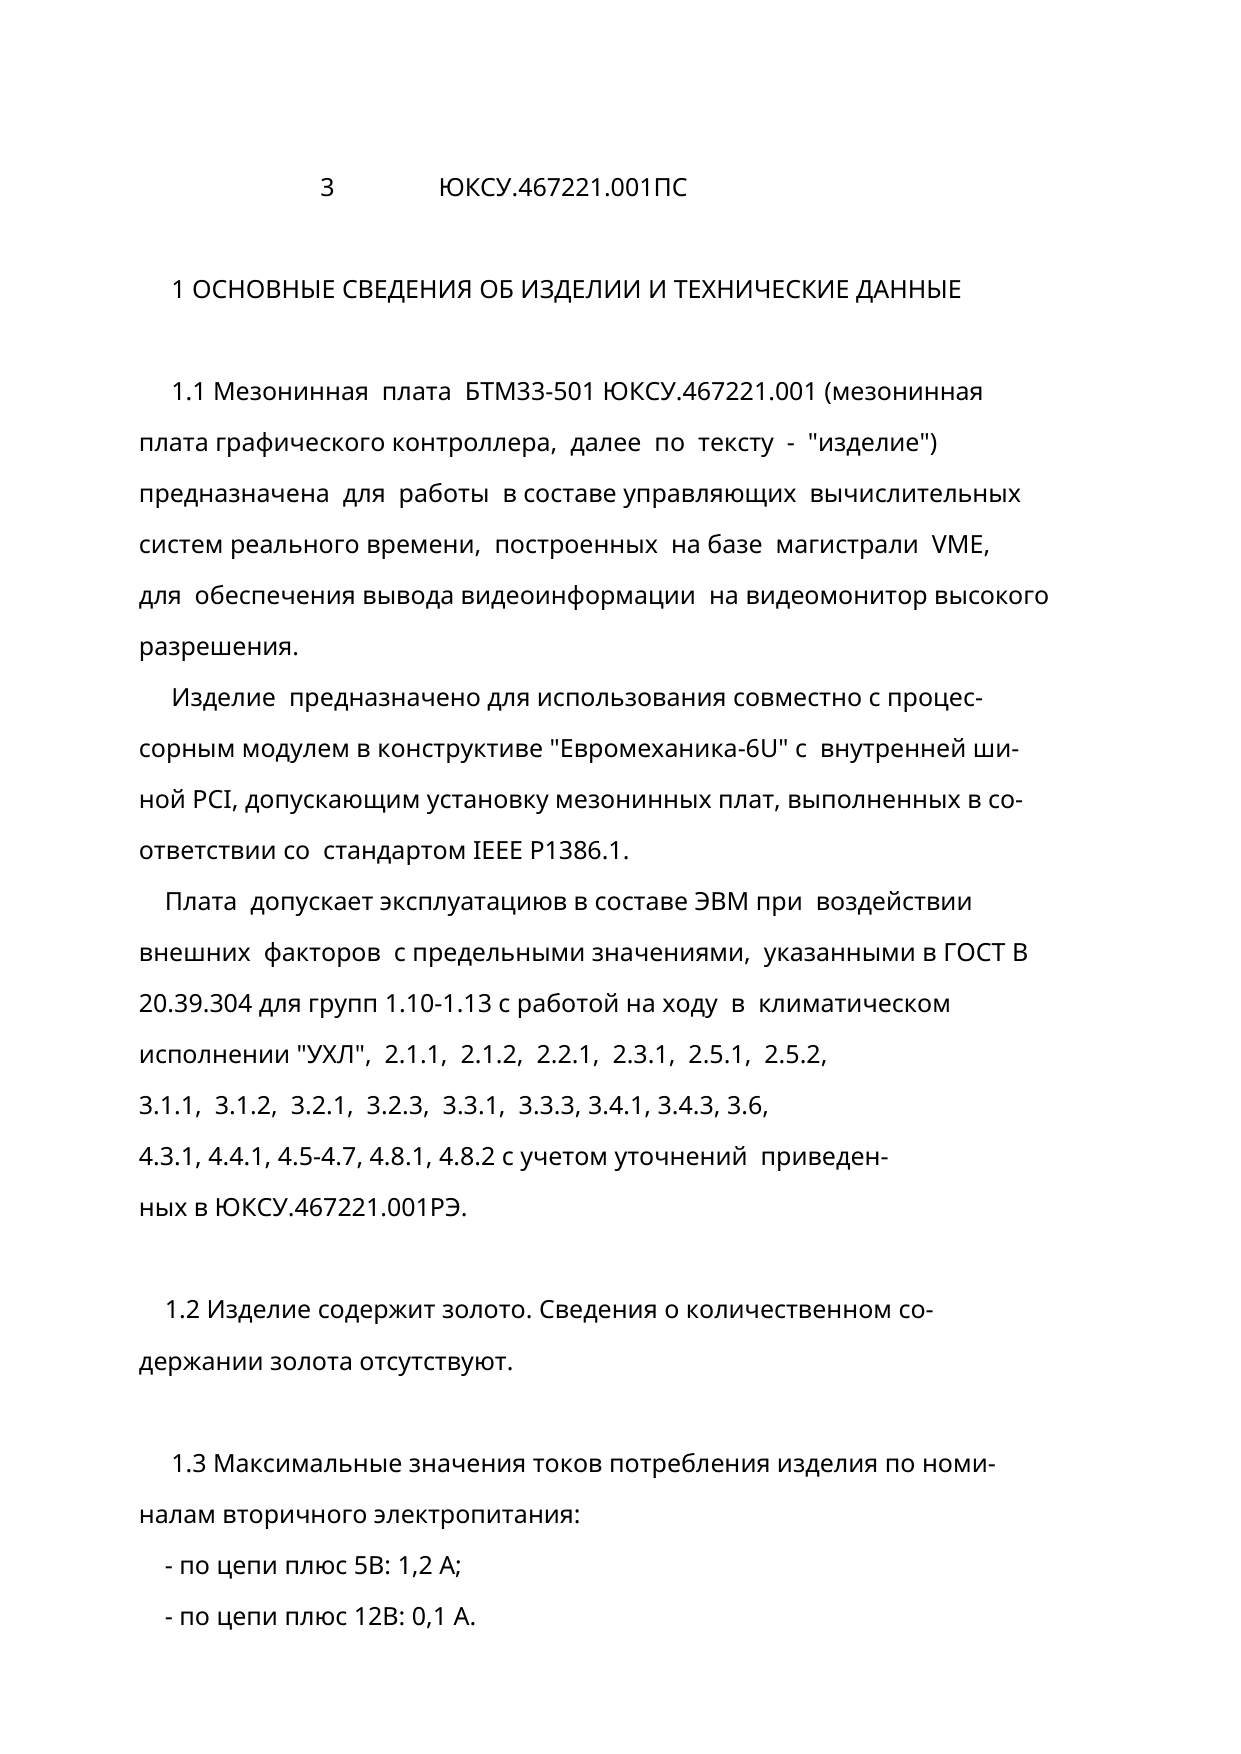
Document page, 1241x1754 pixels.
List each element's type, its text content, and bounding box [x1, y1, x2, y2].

text 20.39.304 для групп 1.10-1.13 с работой на ходу в климатическом [139, 986, 1193, 1020]
text Плата допускает эксплуатациюв в составе ЭВМ при воздействии [139, 884, 1193, 918]
text налам вторичного электропитания: [139, 1496, 1193, 1530]
text сорным модулем в конструктиве "Евромеханика-6U" с внутренней ши- [139, 731, 1193, 765]
text 1.1 Мезонинная плата БТМ33-501 ЮКСУ.467221.001 (мезонинная [139, 373, 1193, 407]
text держании золота отсутствуют. [139, 1343, 1193, 1377]
text предназначена для работы в составе управляющих вычислительных [139, 475, 1193, 509]
text исполнении "УХЛ", 2.1.1, 2.1.2, 2.2.1, 2.3.1, 2.5.1, 2.5.2, [139, 1037, 1193, 1071]
text ответствии со стандартом IEEE P1386.1. [139, 833, 1193, 867]
text - по цепи плюс 12В: 0,1 А. [139, 1598, 1193, 1632]
text ной PCI, допускающим установку мезонинных плат, выполненных в со- [139, 782, 1193, 816]
text ных в ЮКСУ.467221.001РЭ. [139, 1190, 1193, 1224]
text для обеспечения вывода видеоинформации на видеомонитор высокого [139, 577, 1193, 612]
text 1.3 Максимальные значения токов потребления изделия по номи- [139, 1445, 1193, 1479]
text систем реального времени, построенных на базе магистрали VME, [139, 526, 1193, 561]
text 3.1.1, 3.1.2, 3.2.1, 3.2.3, 3.3.1, 3.3.3, 3.4.1, 3.4.3, 3.6, [139, 1088, 1193, 1122]
text 4.3.1, 4.4.1, 4.5-4.7, 4.8.1, 4.8.2 с учетом уточнений приведен- [139, 1139, 1193, 1173]
text плата графического контроллера, далее по тексту - "изделие") [139, 424, 1193, 458]
text - по цепи плюс 5В: 1,2 А; [139, 1547, 1193, 1581]
text 1.2 Изделие содержит золото. Сведения о количественном со- [139, 1292, 1193, 1326]
text разрешения. [139, 628, 1193, 663]
text Изделие предназначено для использования совместно с процес- [139, 679, 1193, 714]
text 3 ЮКСУ.467221.001ПС [139, 169, 1193, 203]
text внешних факторов с предельными значениями, указанными в ГОСТ В [139, 935, 1193, 969]
text 1 ОСНОВНЫЕ СВЕДЕНИЯ ОБ ИЗДЕЛИИ И ТЕХНИЧЕСКИЕ ДАННЫЕ [139, 271, 1193, 305]
